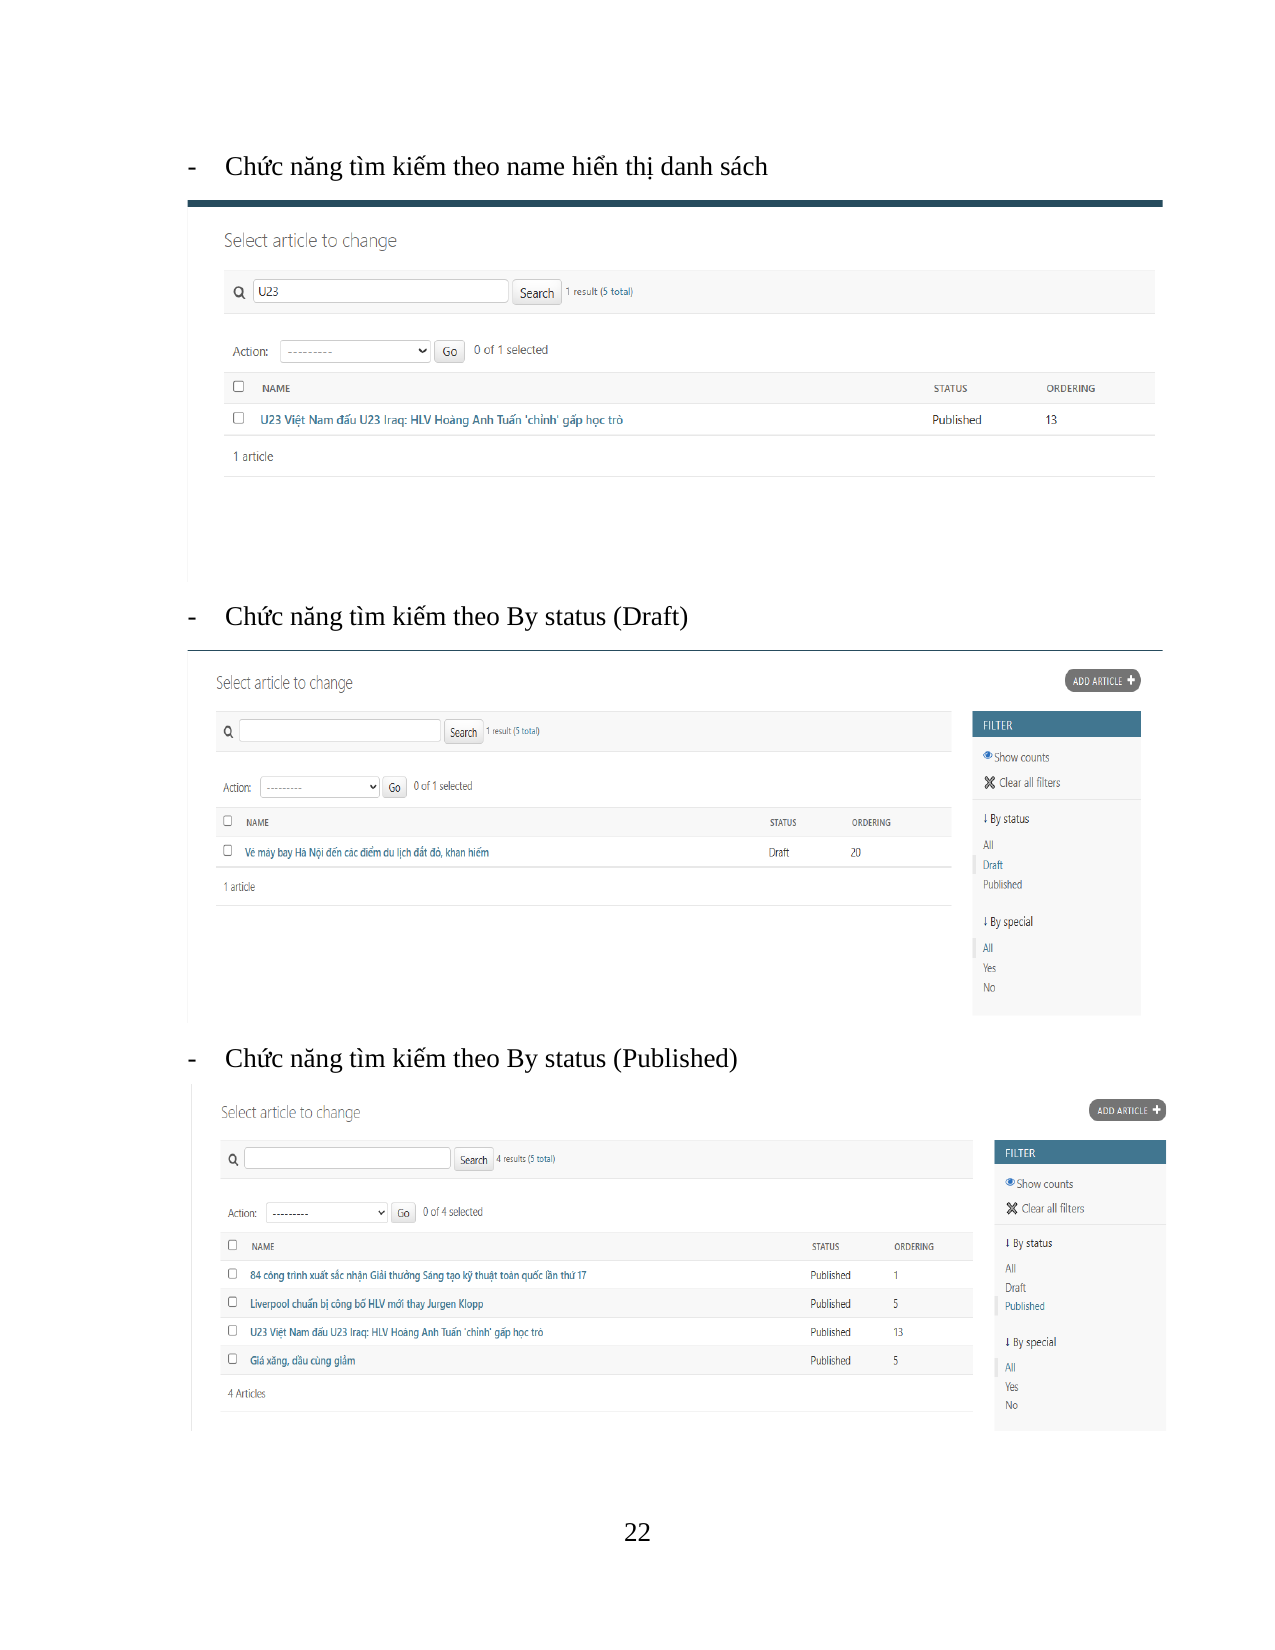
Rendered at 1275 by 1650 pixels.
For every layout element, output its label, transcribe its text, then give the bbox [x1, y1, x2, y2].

picture [187, 200, 1163, 582]
list Chức năng tìm kiếm theo name hiển thị danh sách [187, 150, 1125, 181]
picture [191, 1084, 1167, 1431]
list Chức năng tìm kiếm theo By status (Published) [187, 1042, 1125, 1073]
picture [187, 650, 1163, 1023]
list Chức năng tìm kiếm theo By status (Draft) [187, 600, 1125, 631]
